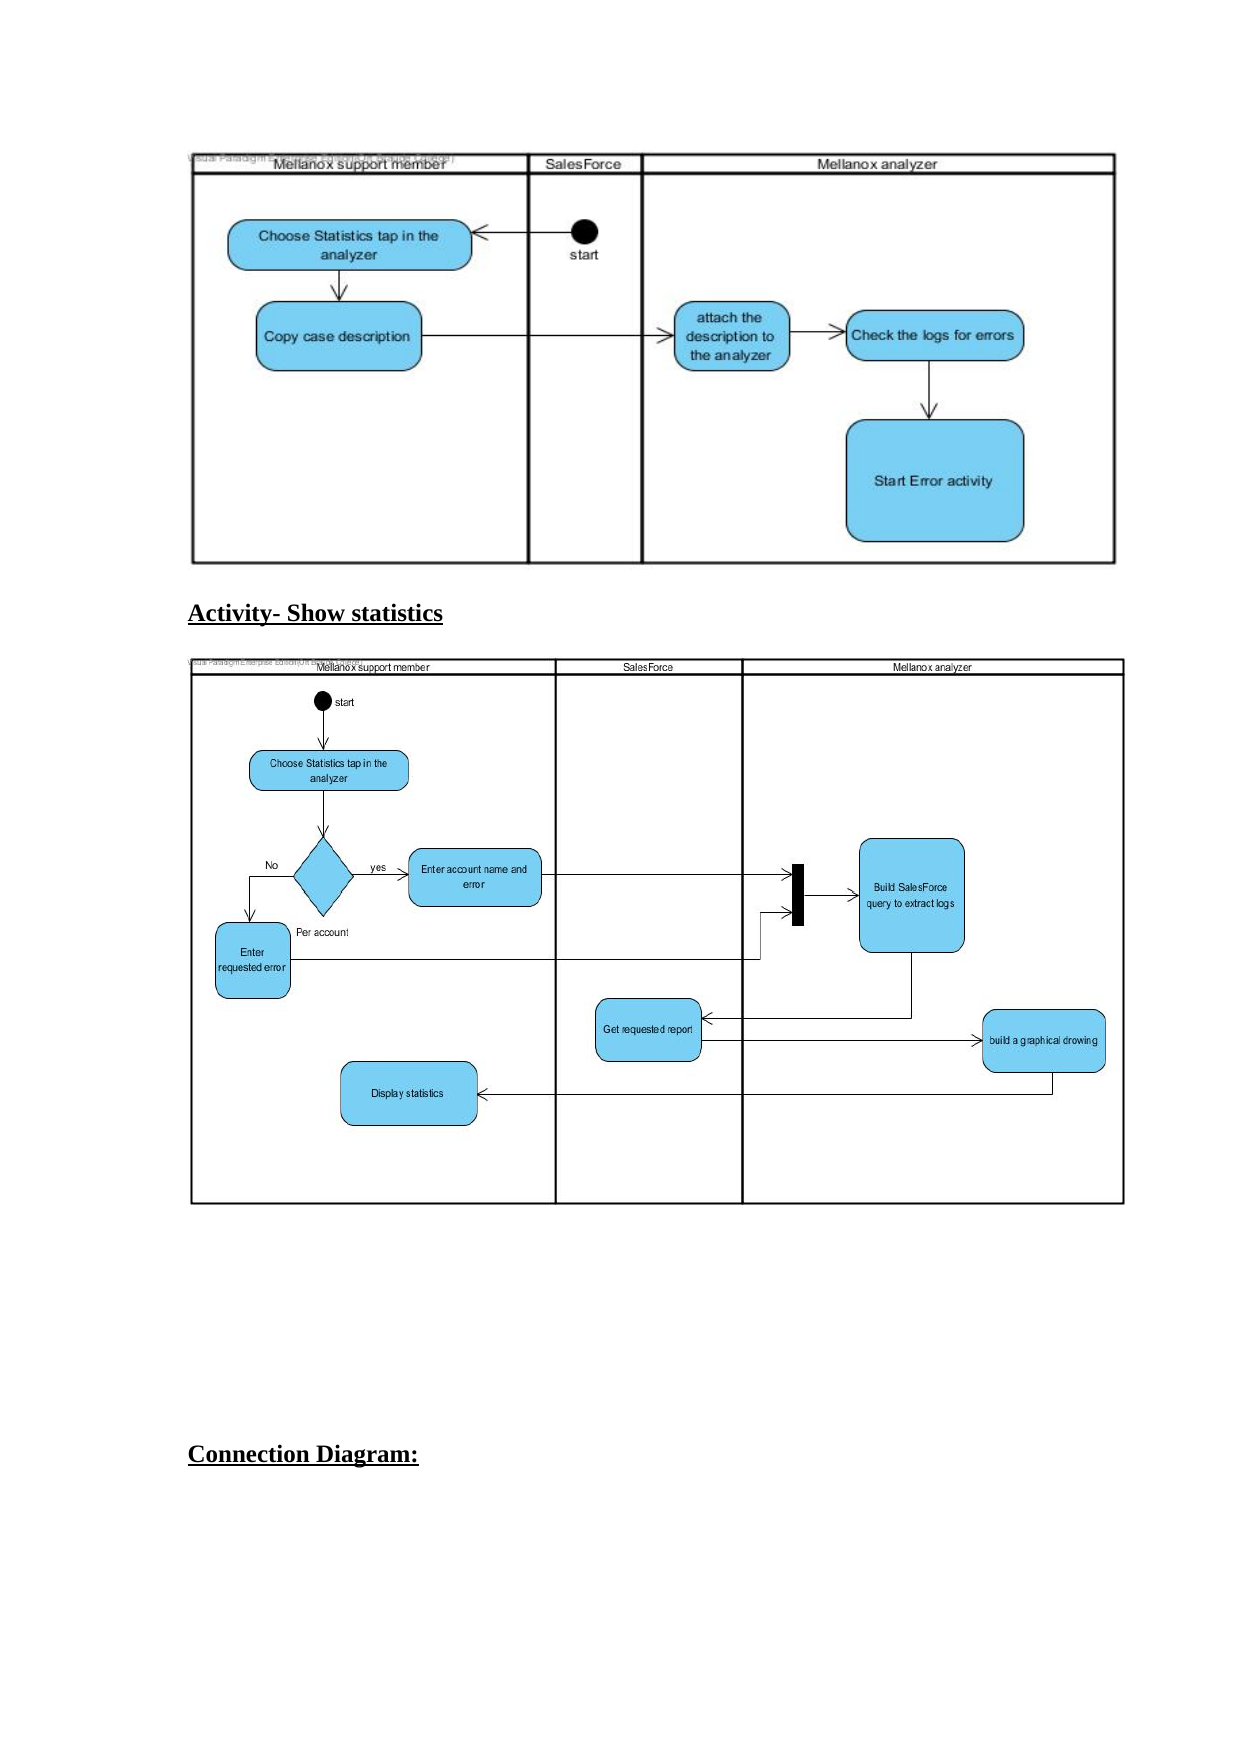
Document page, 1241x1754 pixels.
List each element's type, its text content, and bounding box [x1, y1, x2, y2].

text Activity- Show statistics [187, 598, 1053, 627]
text Connection Diagram: [187, 1439, 1053, 1468]
picture [187, 656, 1128, 1210]
picture [187, 150, 1122, 570]
